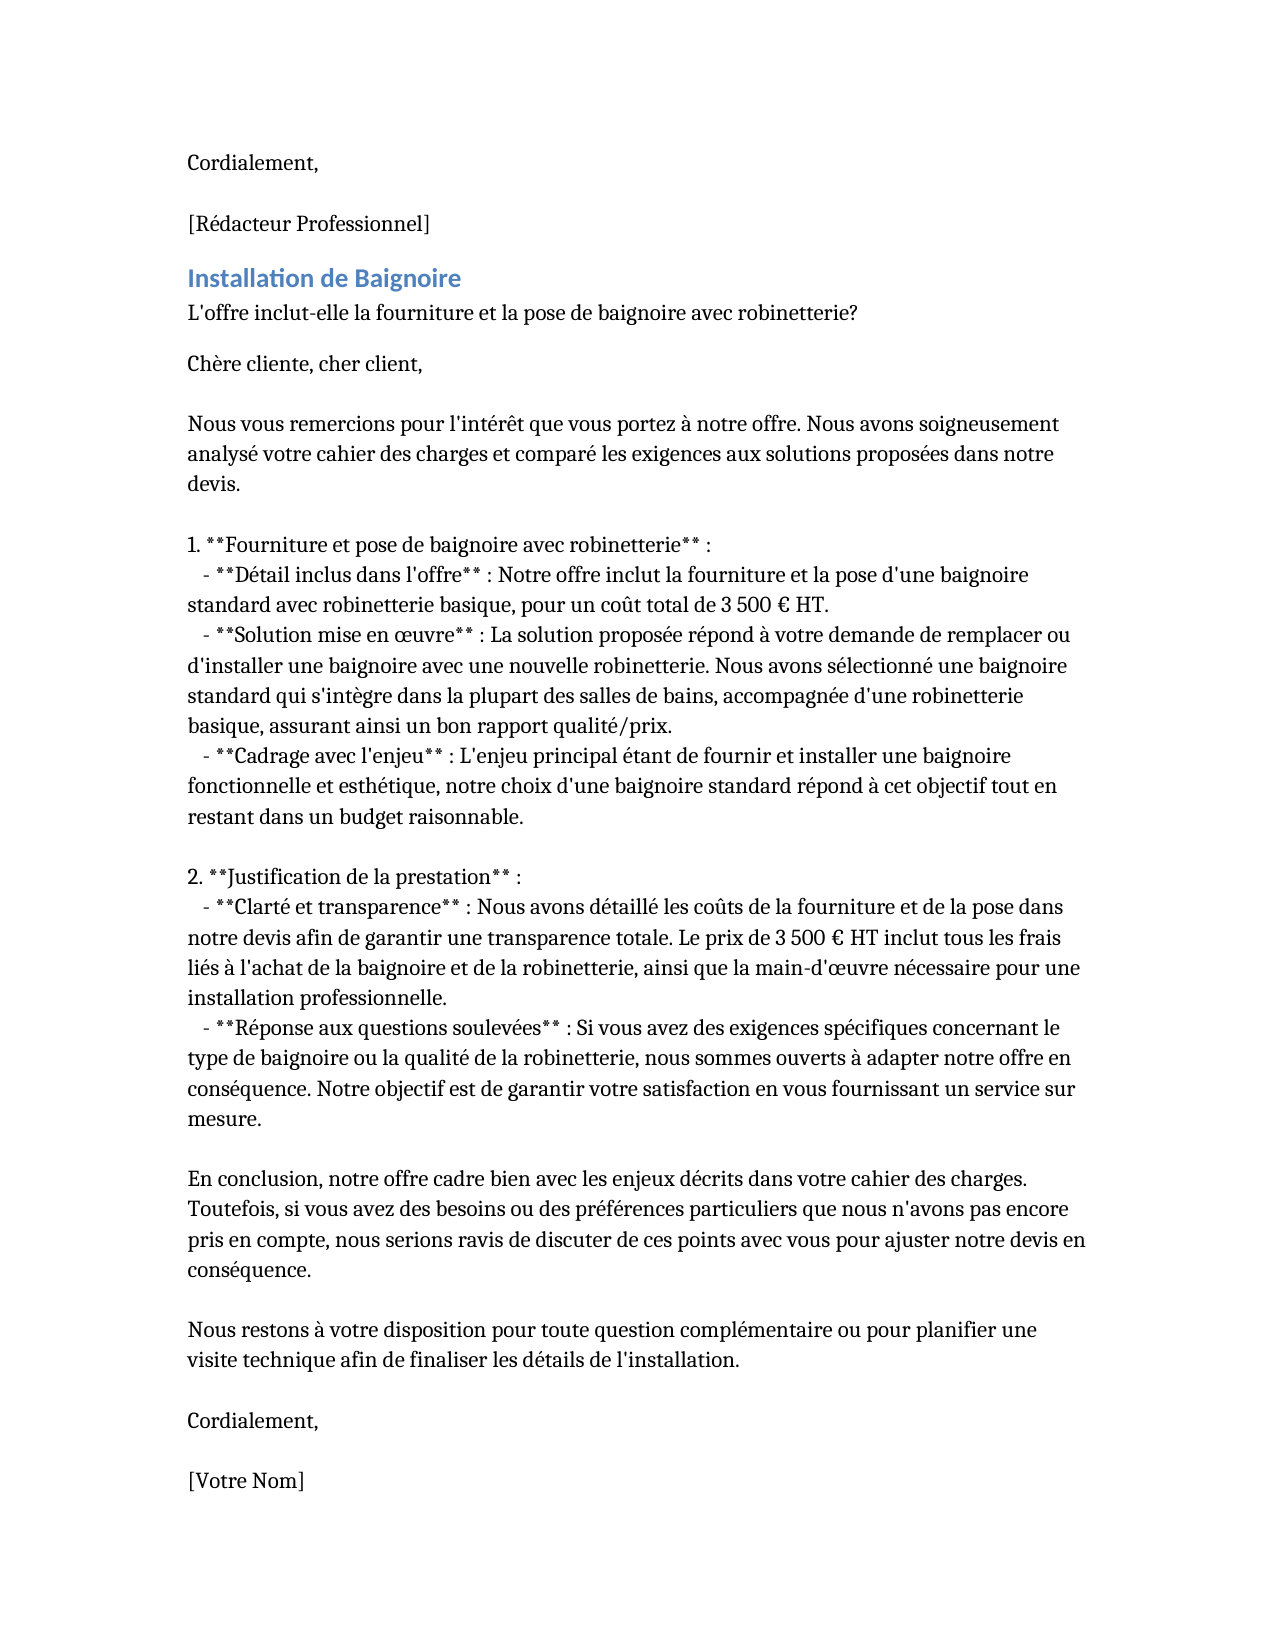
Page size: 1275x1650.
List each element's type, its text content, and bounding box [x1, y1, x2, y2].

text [187, 150, 1087, 237]
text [187, 350, 1087, 1494]
text L'offre inclut-elle la fourniture et la pose de baignoire avec robinetterie? [187, 299, 1087, 326]
subtitle Installation de Baignoire [187, 261, 1087, 294]
